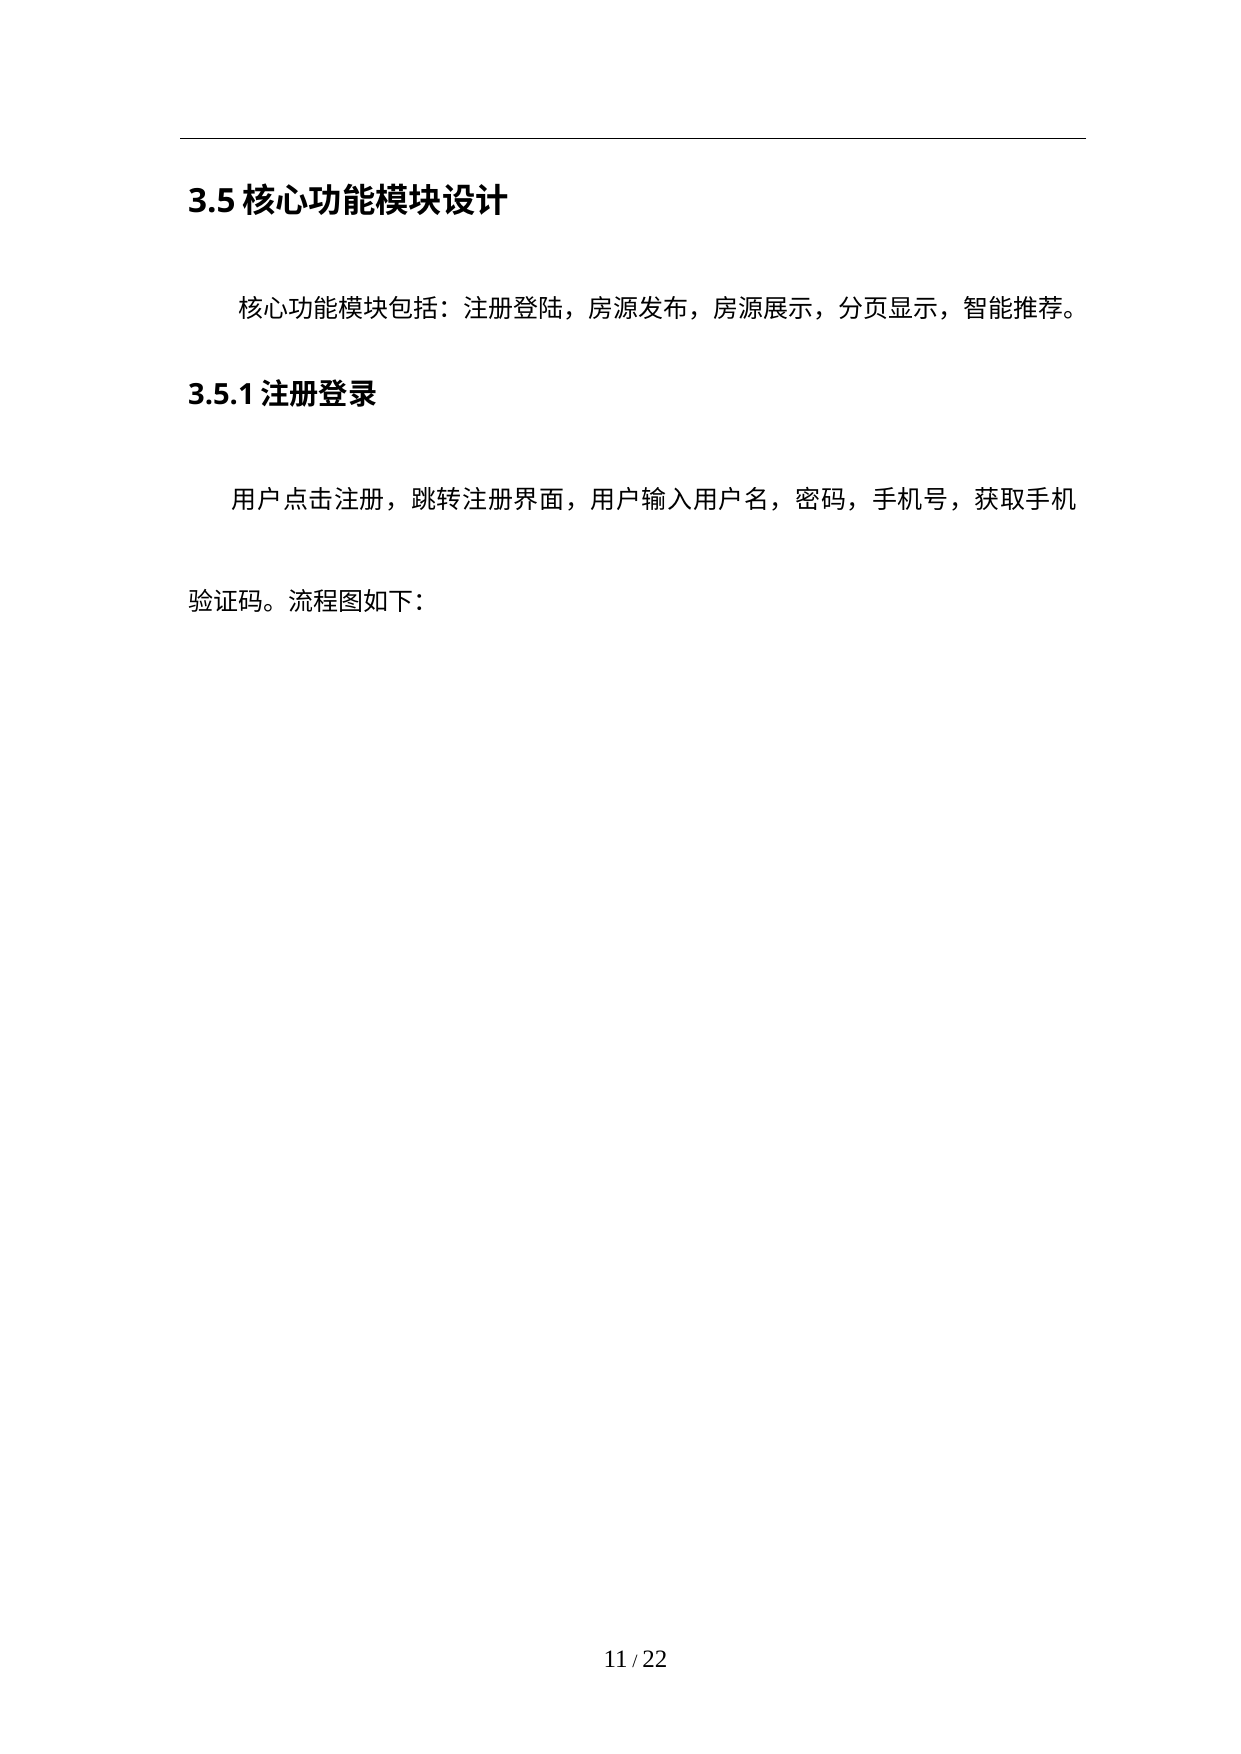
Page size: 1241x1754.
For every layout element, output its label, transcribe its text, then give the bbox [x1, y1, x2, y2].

subtitle 3.5.1注册登录 [188, 358, 1078, 426]
text 核心功能模块包括：注册登陆，房源发布，房源展示，分页显示，智能推荐。 [188, 273, 1078, 341]
text 用户点击注册，跳转注册界面，用户输入用户名，密码，手机号，获取手机验证码。流程图如下： [188, 464, 1078, 634]
subtitle 3.5核心功能模块设计 [188, 164, 1078, 232]
